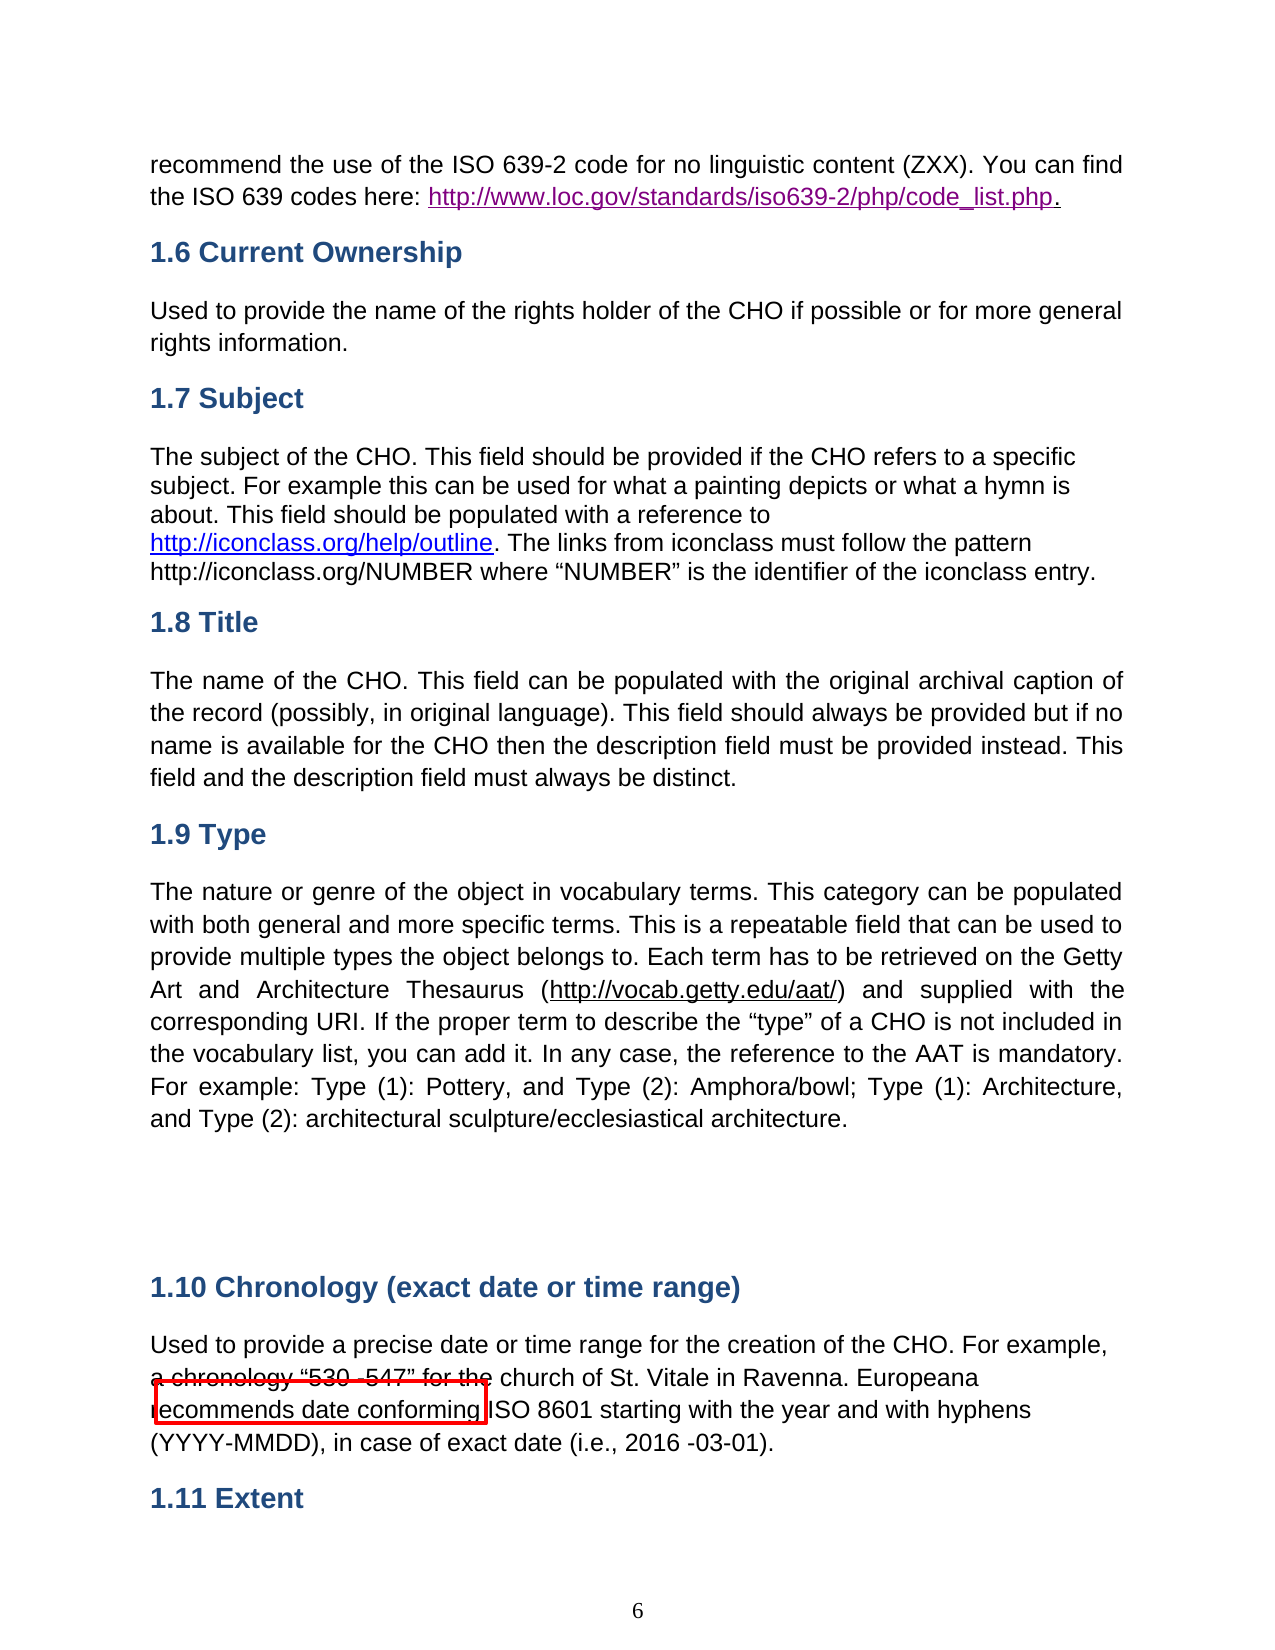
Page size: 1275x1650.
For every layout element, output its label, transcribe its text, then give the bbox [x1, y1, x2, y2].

text 1.7 Subject [150, 381, 1125, 415]
text The name of the CHO. This field can be populated with the original archival caption of the record (possibly, in original language). This field should always be provided but if no name is available for the CHO then the description field must be provided instead. This field and the description field must always be distinct. [150, 666, 1125, 792]
text Used to provide the name of the rights holder of the CHO if possible or for more general rights information. [150, 296, 1125, 357]
text 1.9 Type [150, 817, 1125, 850]
text The subject of the CHO. This field should be provided if the CHO refers to a specific subject. For example this can be used for what a painting depicts or what a hymn is about. This field should be populated with a reference to http://iconclass.org/help/outline. The links from iconclass must follow the pattern http://iconclass.org/NUMBER where “NUMBER” is the identifier of the iconclass entry. [150, 442, 1125, 586]
text 1.10 Chronology (exact date or time range) [150, 1270, 1125, 1303]
text 1.11 Extent [150, 1481, 1125, 1514]
text recommend the use of the ISO 639-2 code for no linguistic content (ZXX). You can find the ISO 639 codes here: http://www.loc.gov/standards/iso639-2/php/code_list.php. [150, 150, 1125, 211]
text 1.6 Current Ownership [150, 235, 1125, 269]
text 1.8 Title [150, 605, 1125, 639]
text The nature or genre of the object in vocabulary terms. This category can be populated with both general and more specific terms. This is a repeatable field that can be used to provide multiple types the object belongs to. Each term has to be retrieved on the Getty Art and Architecture Thesaurus (http://vocab.getty.edu/aat/) and supplied with the corresponding URI. If the proper term to describe the “type” of a CHO is not included in the vocabulary list, you can add it. In any case, the reference to the AAT is mandatory. For example: Type (1): Pottery, and Type (2): Amphora/bowl; Type (1): Architecture, and Type (2): architectural sculpture/ecclesiastical architecture. [150, 877, 1125, 1133]
text Used to provide a precise date or time range for the creation of the CHO. For example, a chronology “530 -547” for the church of St. Vitale in Ravenna. Europeana recommends date conforming ISO 8601 starting with the year and with hyphens (YYYY-MMDD), in case of exact date (i.e., 2016 -03-01). [150, 1331, 1119, 1456]
